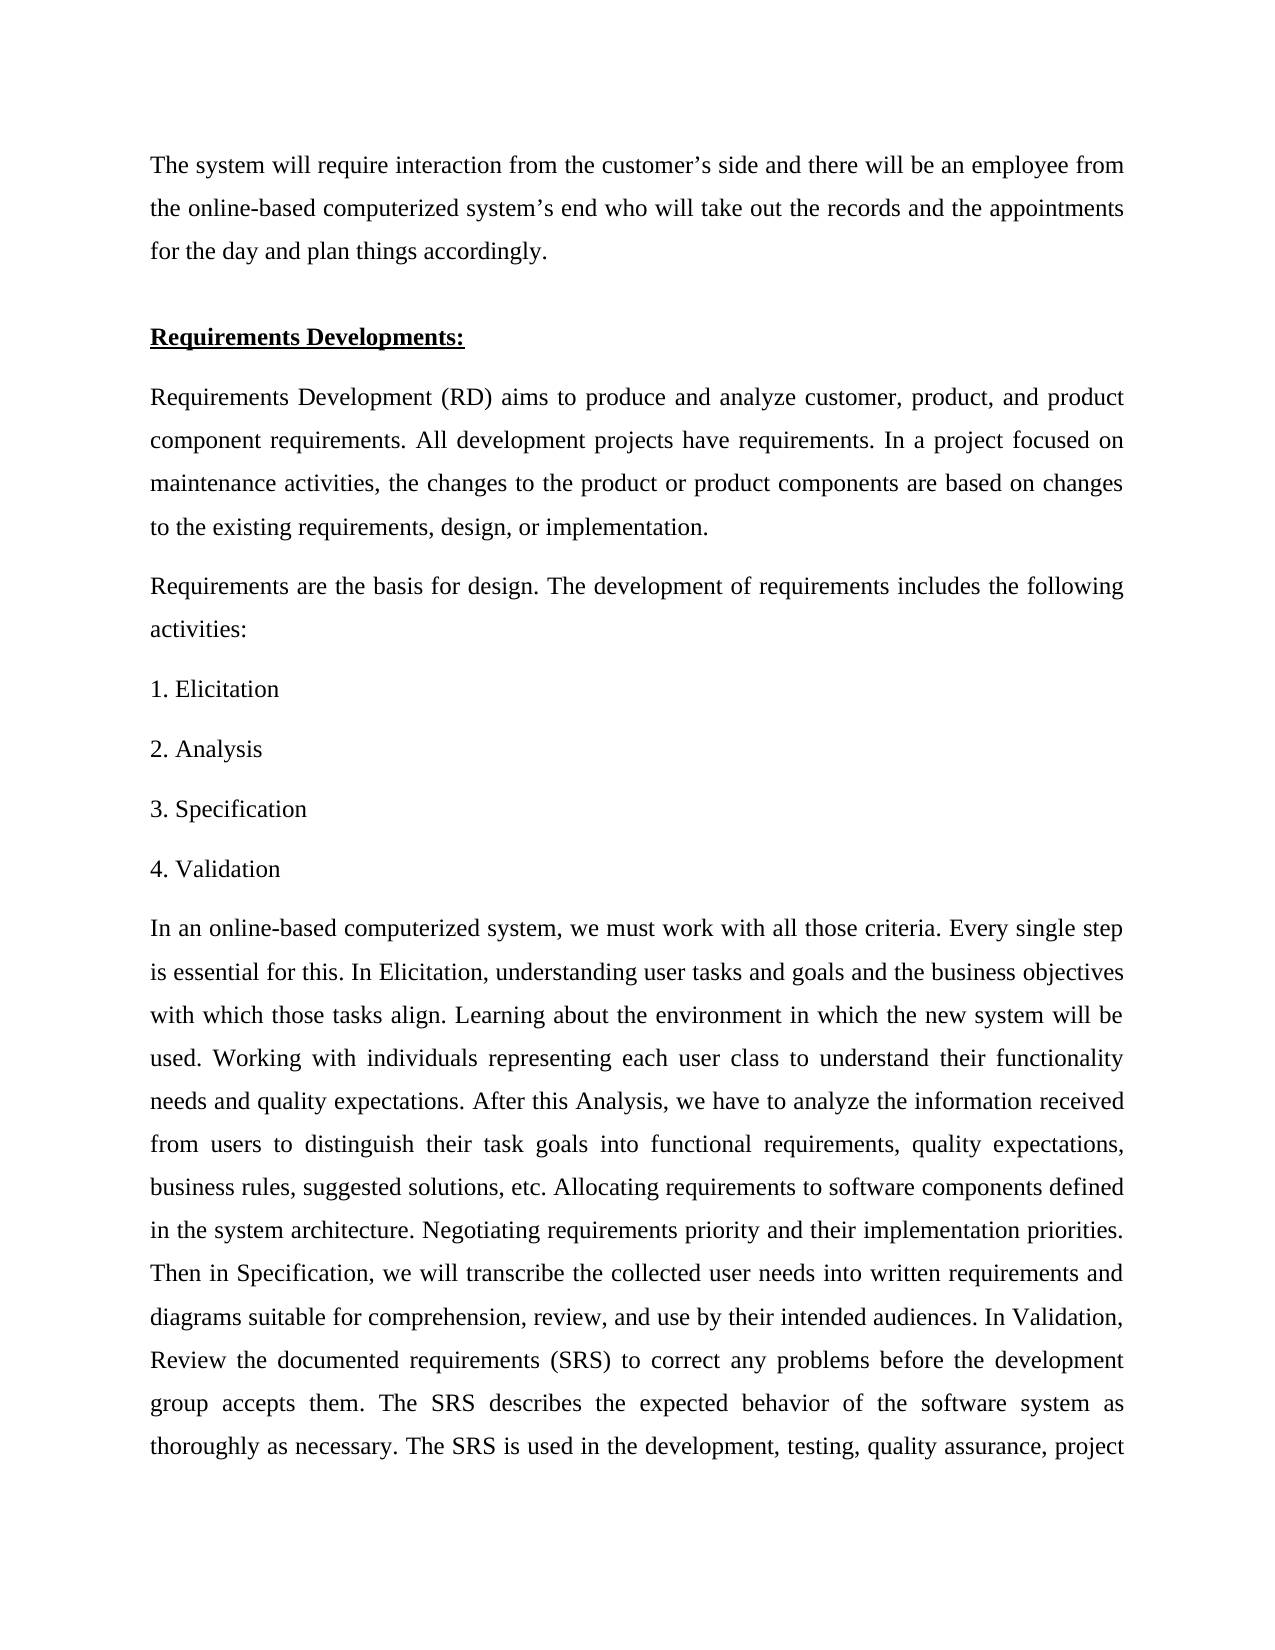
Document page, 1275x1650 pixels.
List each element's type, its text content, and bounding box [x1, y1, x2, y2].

text Requirements are the basis for design. The development of requirements includes the following activities: [150, 571, 1125, 643]
text The system will require interaction from the customer’s side and there will be an employee from the online-based computerized system’s end who will take out the records and the appointments for the day and plan things accordingly. [150, 150, 1125, 265]
text Requirements Development (RD) aims to produce and analyze customer, product, and product component requirements. All development projects have requirements. In a project focused on maintenance activities, the changes to the product or product components are based on changes to the existing requirements, design, or implementation. [150, 382, 1125, 540]
text 1. Elicitation [150, 674, 1125, 703]
text Requirements Developments: [150, 322, 1125, 351]
text 3. Specification [150, 794, 1125, 823]
text 4. Validation [150, 854, 1125, 882]
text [150, 913, 1125, 1460]
text 2. Analysis [150, 734, 1125, 763]
